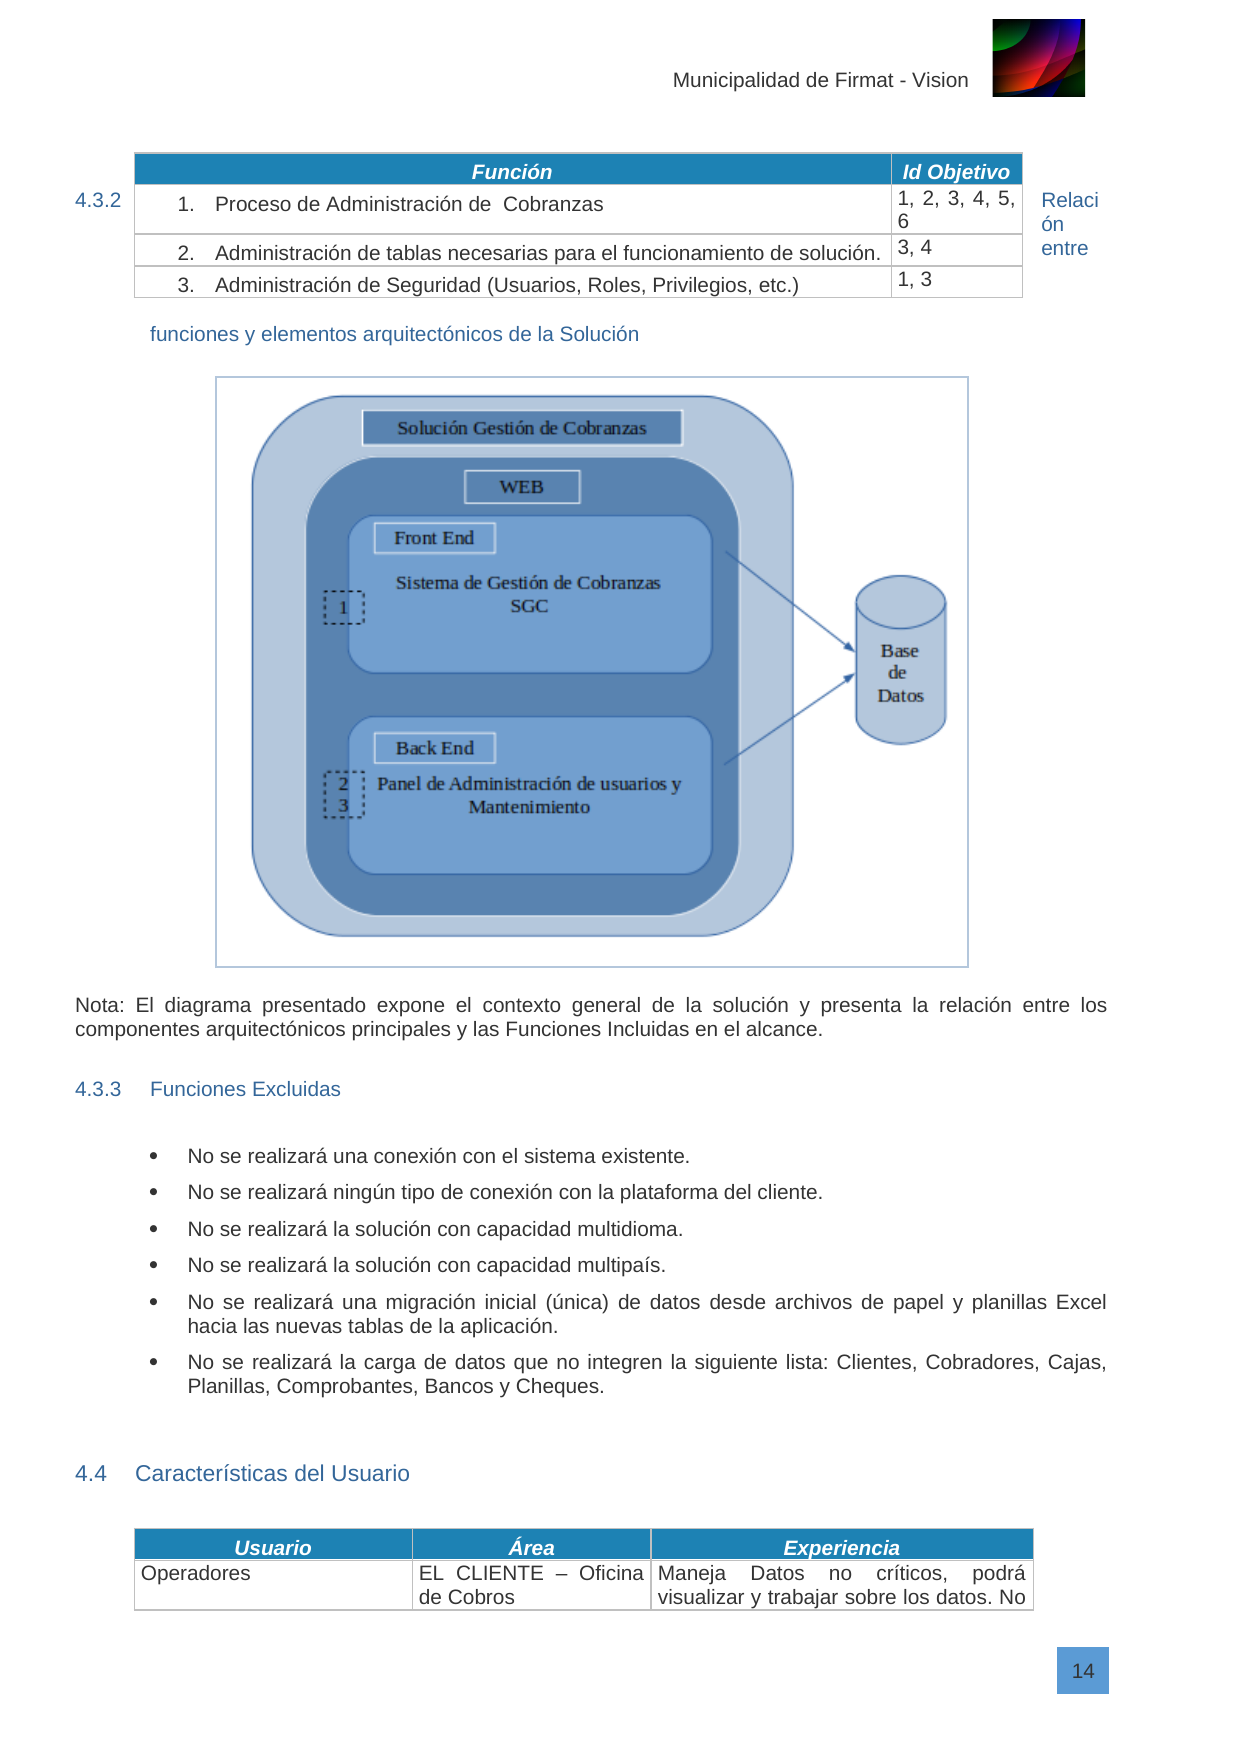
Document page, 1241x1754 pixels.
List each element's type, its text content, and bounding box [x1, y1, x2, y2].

list No se realizará la carga de datos que no integren la siguiente lista: Clientes, Cobradores, Cajas, Planillas, Comprobantes, Bancos y Cheques. [150, 1350, 1109, 1398]
text Nota: El diagrama presentado expone el contexto general de la solución y presenta la relación entre los componentes arquitectónicos principales y las Funciones Incluidas en el alcance. [75, 992, 1109, 1040]
table_header Experiencia [652, 1529, 1033, 1559]
list No se realizará la solución con capacidad multipaís. [150, 1253, 1109, 1277]
subtitle Relación entre funciones y elementos arquitectónicos de la Solución [75, 188, 1109, 346]
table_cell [413, 1561, 650, 1609]
list No se realizará ningún tipo de conexión con la plataforma del cliente. [150, 1180, 1109, 1204]
subtitle Características del Usuario [75, 1460, 1109, 1486]
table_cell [652, 1561, 1033, 1609]
table_header Área [413, 1529, 650, 1559]
list No se realizará una migración inicial (única) de datos desde archivos de papel y planillas Excel hacia las nuevas tablas de la aplicación. [150, 1290, 1109, 1338]
table_header Usuario [135, 1529, 412, 1559]
table_cell Operadores [135, 1561, 412, 1609]
subtitle Funciones Excluidas [75, 1077, 1109, 1101]
picture [992, 19, 1086, 97]
list No se realizará una conexión con el sistema existente. [150, 1143, 1109, 1167]
list No se realizará la solución con capacidad multidioma. [150, 1217, 1109, 1241]
picture [218, 379, 966, 965]
